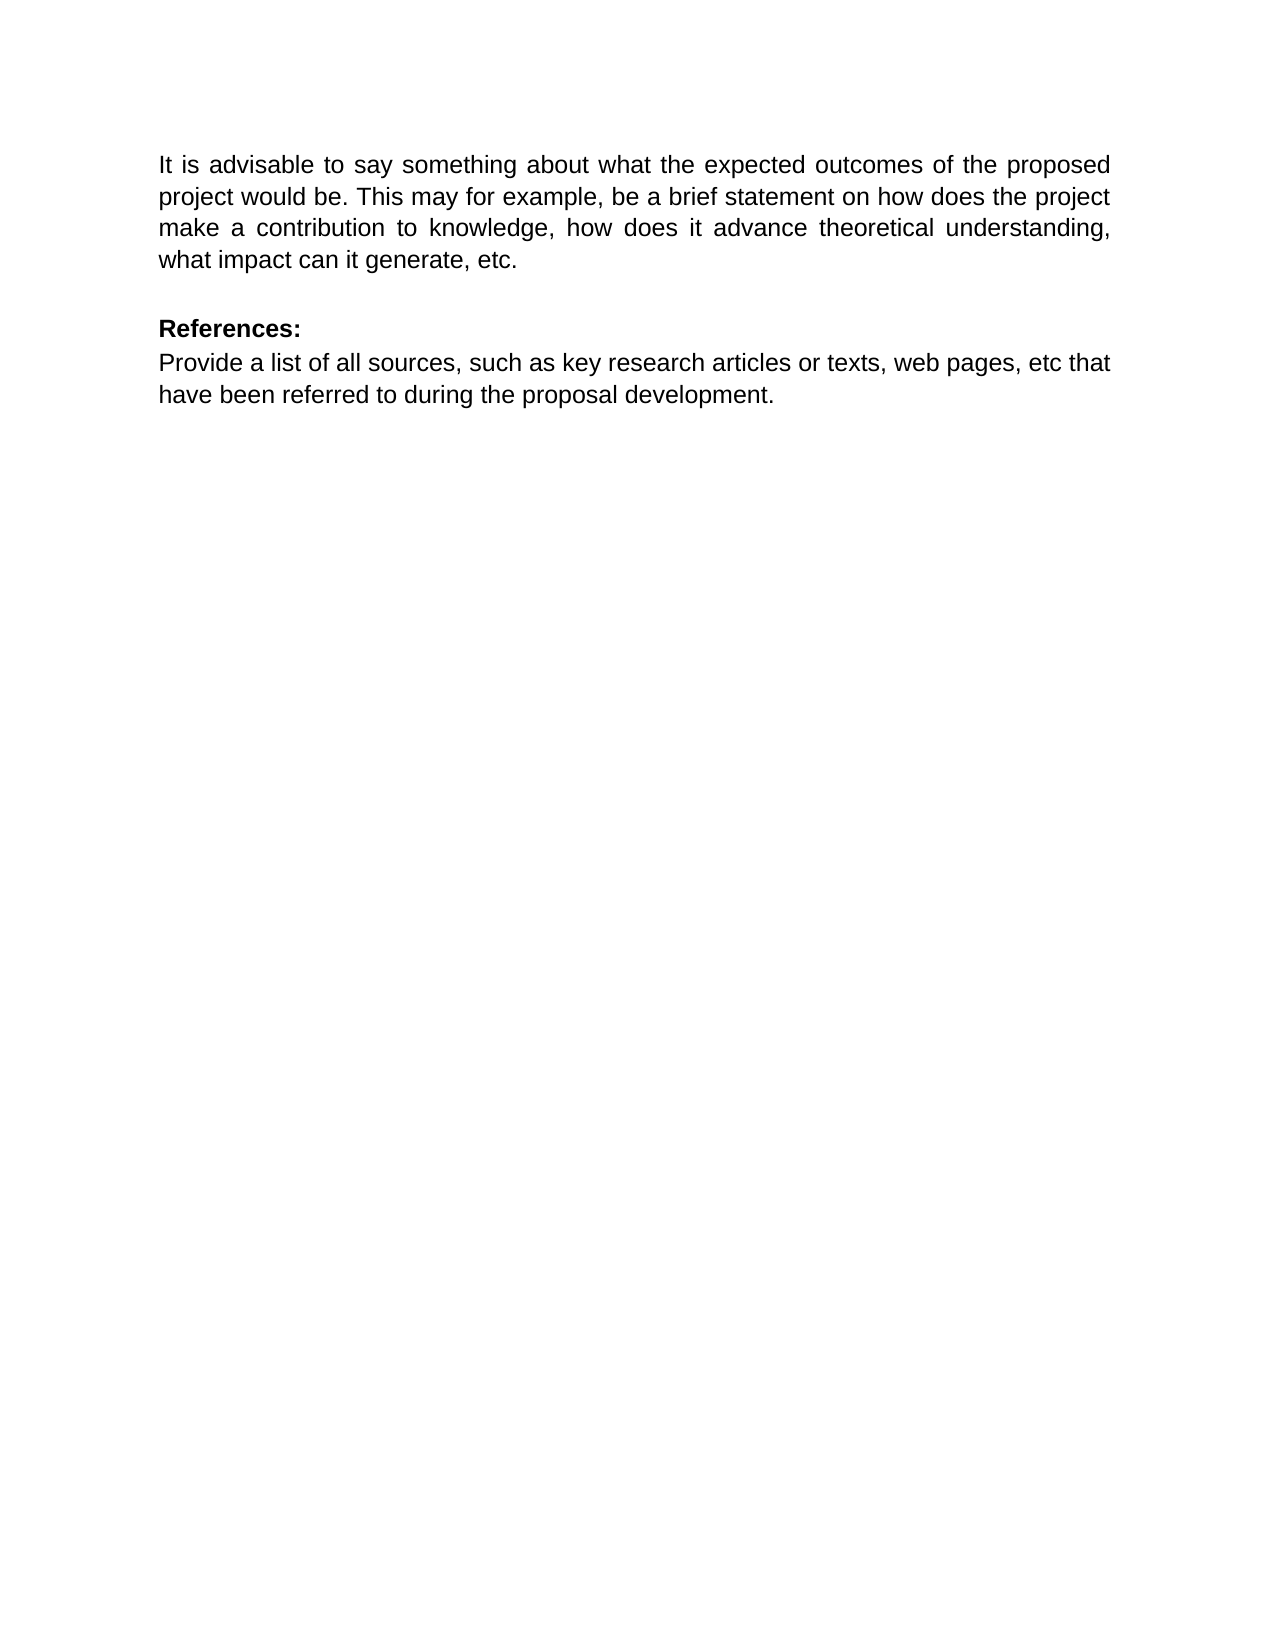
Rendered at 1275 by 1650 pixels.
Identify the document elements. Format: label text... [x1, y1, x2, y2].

text References: [158, 314, 1125, 342]
text It is advisable to say something about what the expected outcomes of the proposed project would be. This may for example, be a brief statement on how does the project make a contribution to knowledge, how does it advance theoretical understanding, what impact can it generate, etc. [158, 150, 1113, 273]
text Provide a list of all sources, such as key research articles or texts, web pages, etc that have been referred to during the proposal development. [158, 348, 1113, 408]
